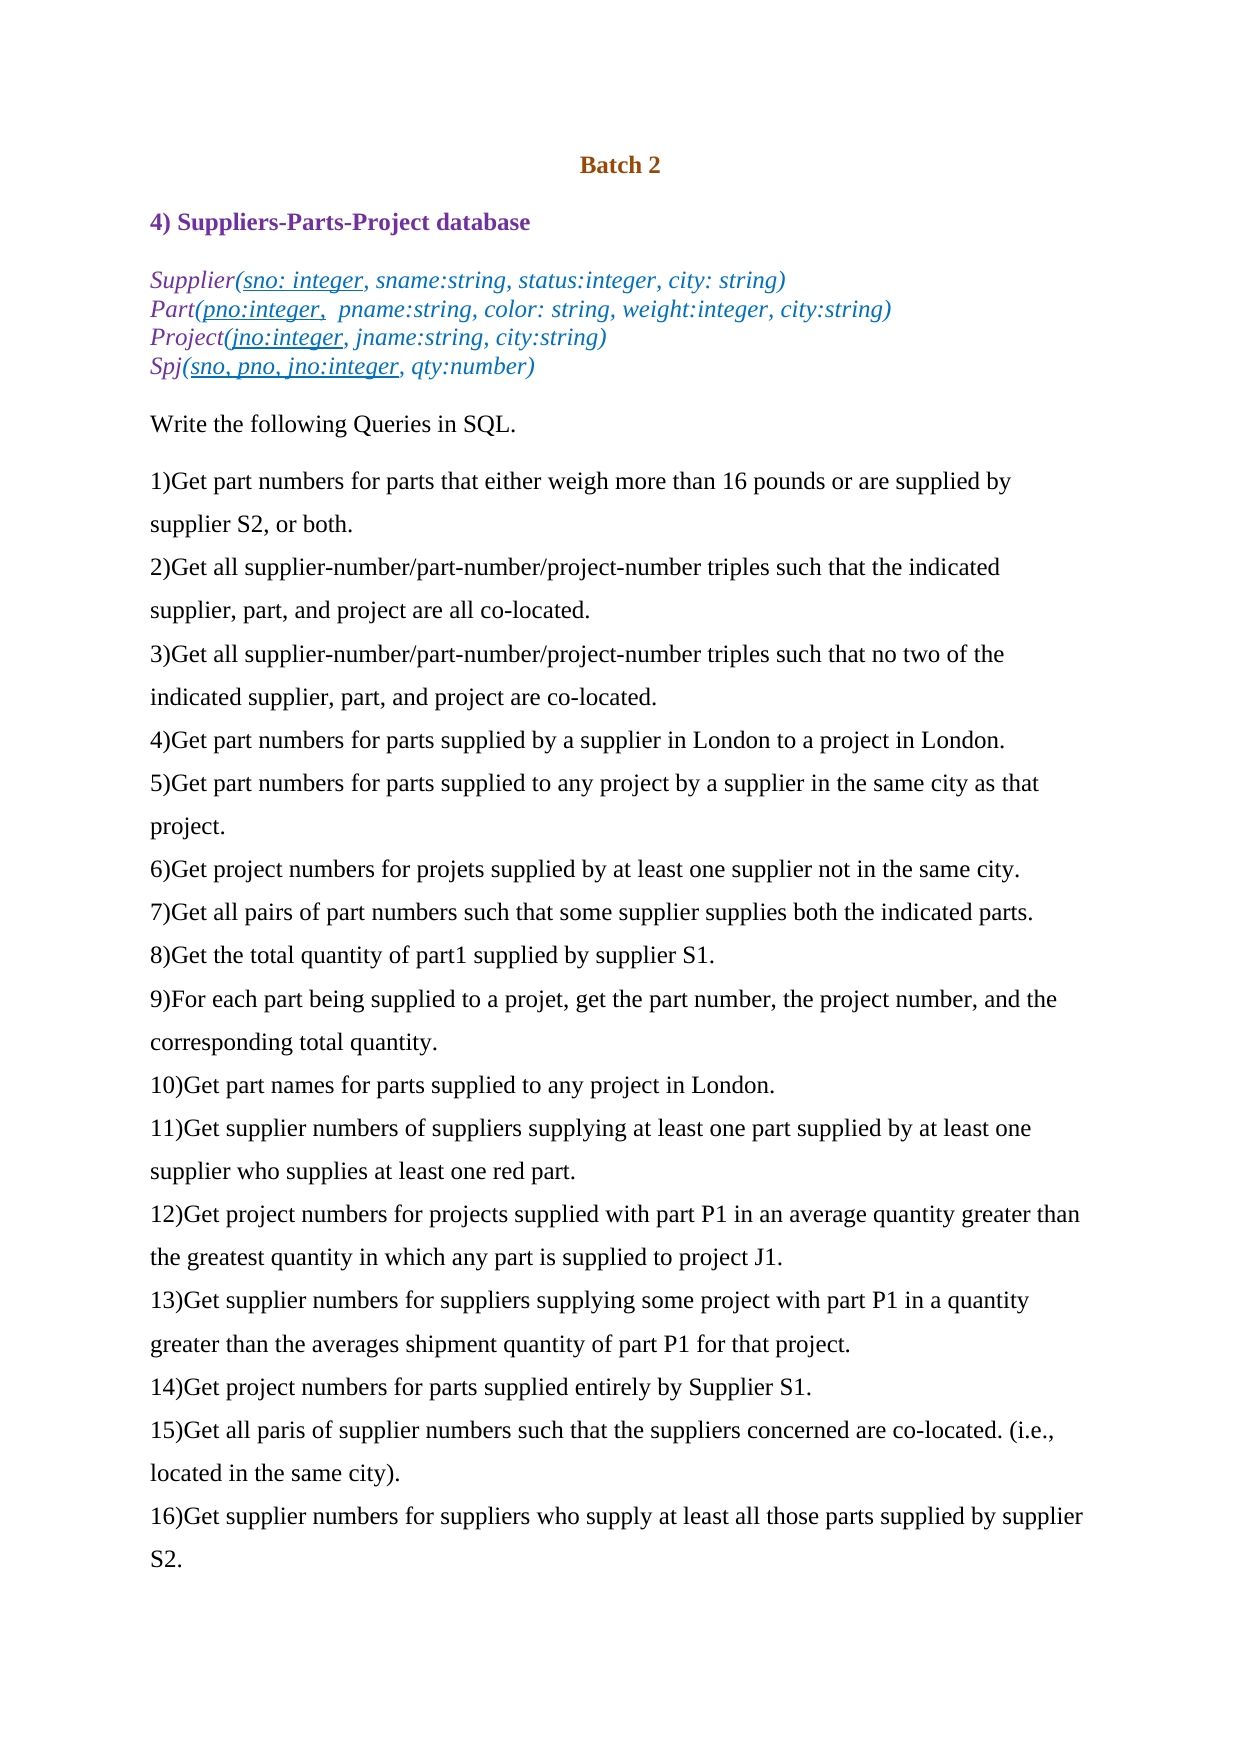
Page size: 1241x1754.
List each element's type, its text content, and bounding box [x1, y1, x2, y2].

text 4) Suppliers-Parts-Project database [150, 207, 1090, 236]
text 5)Get part numbers for parts supplied to any project by a supplier in the same city as that project. [150, 768, 1090, 840]
text 4)Get part numbers for parts supplied by a supplier in London to a project in London. [150, 725, 1090, 754]
text 12)Get project numbers for projects supplied with part P1 in an average quantity greater than the greatest quantity in which any part is supplied to project J1. [150, 1199, 1090, 1271]
text 14)Get project numbers for parts supplied entirely by Supplier S1. [150, 1372, 1090, 1401]
text 10)Get part names for parts supplied to any project in London. [150, 1070, 1090, 1099]
text 6)Get project numbers for projets supplied by at least one supplier not in the same city. [150, 854, 1090, 883]
text 11)Get supplier numbers of suppliers supplying at least one part supplied by at least one supplier who supplies at least one red part. [150, 1113, 1090, 1185]
text 9)For each part being supplied to a projet, get the part number, the project number, and the corresponding total quantity. [150, 984, 1090, 1056]
text 2)Get all supplier-number/part-number/project-number triples such that the indicated supplier, part, and project are all co-located. [150, 552, 1090, 624]
text Part(pno:integer, pname:string, color: string, weight:integer, city:string) [150, 294, 1090, 322]
text Spj(sno, pno, jno:integer, qty:number) [150, 351, 1090, 380]
text 1)Get part numbers for parts that either weigh more than 16 pounds or are supplied by supplier S2, or both. [150, 466, 1090, 538]
text Project(jno:integer, jname:string, city:string) [150, 322, 1090, 351]
text 8)Get the total quantity of part1 supplied by supplier S1. [150, 941, 1090, 969]
text 16)Get supplier numbers for suppliers who supply at least all those parts supplied by supplier S2. [150, 1501, 1090, 1573]
text 7)Get all pairs of part numbers such that some supplier supplies both the indicated parts. [150, 897, 1090, 926]
text 3)Get all supplier-number/part-number/project-number triples such that no two of the indicated supplier, part, and project are co-located. [150, 639, 1090, 711]
text Write the following Queries in SQL. [150, 409, 1090, 437]
text 13)Get supplier numbers for suppliers supplying some project with part P1 in a quantity greater than the averages shipment quantity of part P1 for that project. [150, 1286, 1090, 1357]
text 15)Get all paris of supplier numbers such that the suppliers concerned are co-located. (i.e., located in the same city). [150, 1415, 1090, 1487]
text Supplier(sno: integer, sname:string, status:integer, city: string) [150, 265, 1090, 294]
text Batch 2 [150, 150, 1090, 179]
